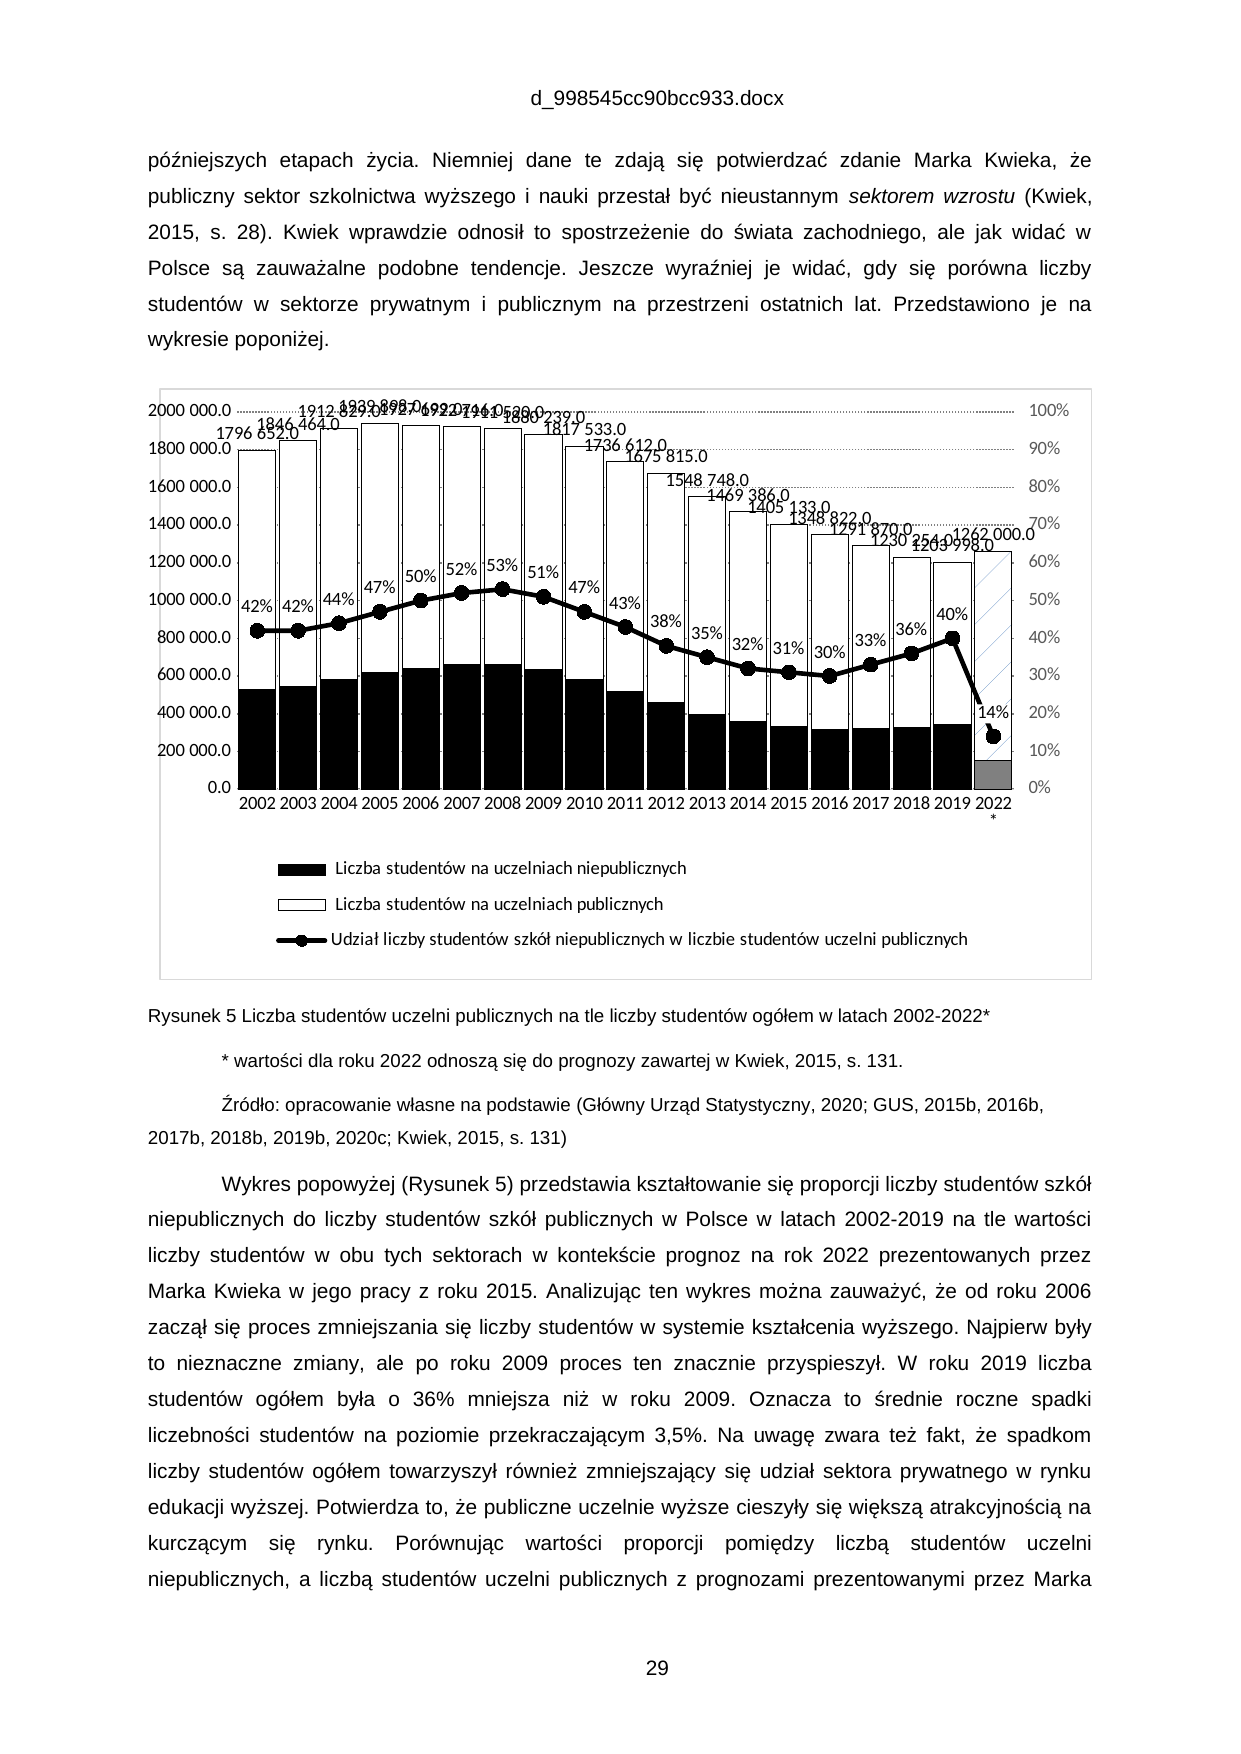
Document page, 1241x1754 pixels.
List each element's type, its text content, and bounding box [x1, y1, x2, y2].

text Rysunek 5 Liczba studentów uczelni publicznych na tle liczby studentów ogółem w latach 2002-2022* [148, 1005, 1093, 1026]
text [148, 148, 1093, 351]
text * wartości dla roku 2022 odnoszą się do prognozy zawartej w Kwiek, 2015, s. 131. [148, 1049, 1093, 1071]
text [148, 1171, 1093, 1591]
text Źródło: opracowanie własne na podstawie (Główny Urząd Statystyczny, 2020; GUS, 2015b, 2016b, 2017b, 2018b, 2019b, 2020c; Kwiek, 2015, s. 131) [148, 1094, 1093, 1148]
